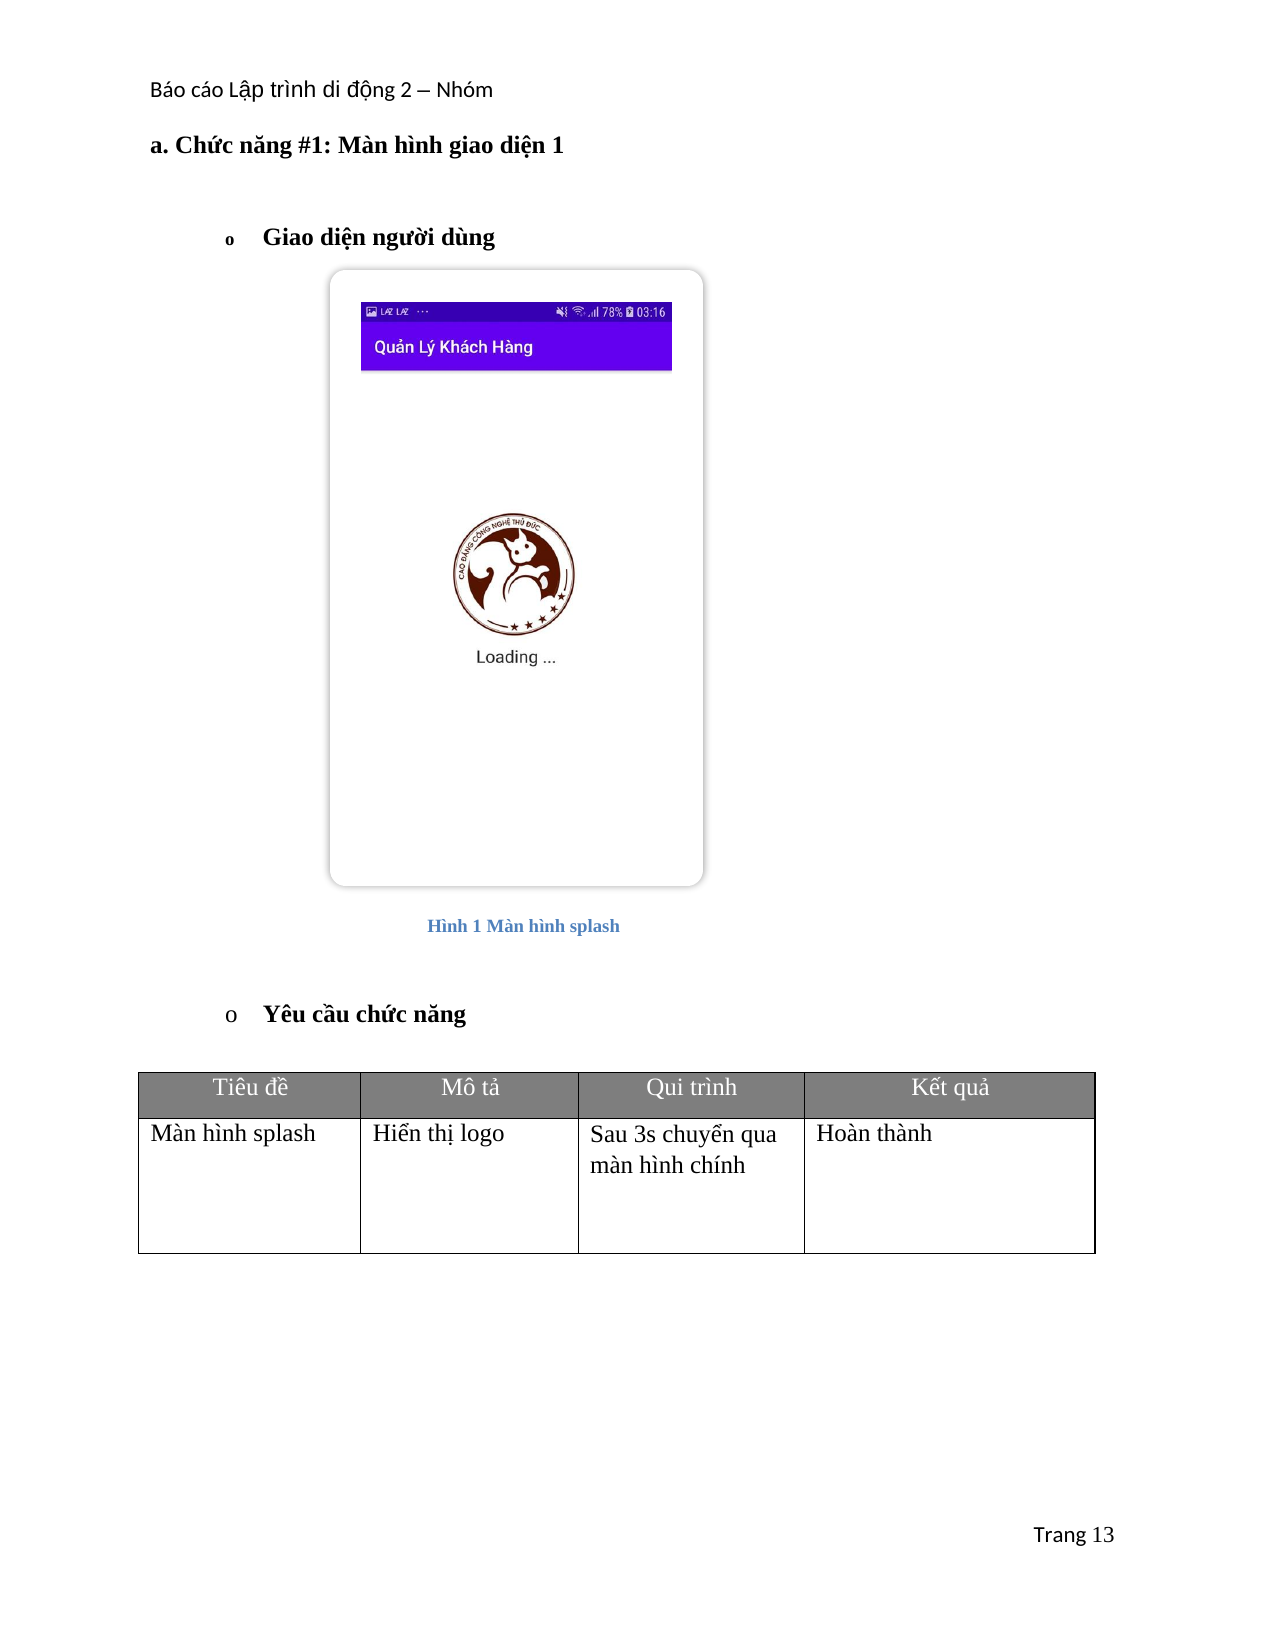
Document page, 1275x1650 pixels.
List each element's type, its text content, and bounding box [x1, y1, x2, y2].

table_cell Sau 3s chuyển qua màn hình chính [579, 1119, 804, 1253]
table_cell Hoàn thành [805, 1119, 1094, 1253]
table_cell Hiển thị logo [361, 1119, 578, 1253]
list Giao diện người dùng [225, 222, 1173, 251]
subtitle Yêu cầu chức năng [225, 999, 1173, 1028]
table_header Mô tả [361, 1073, 578, 1118]
table_header Kết quả [805, 1073, 1094, 1118]
table_cell Màn hình splash [139, 1119, 360, 1253]
subtitle Chức năng #1: Màn hình giao diện 1 [150, 130, 1173, 159]
table_header Tiêu đề [139, 1073, 360, 1118]
table_header Qui trình [579, 1073, 804, 1118]
text Hình 1 Màn hình splash [352, 269, 1173, 936]
